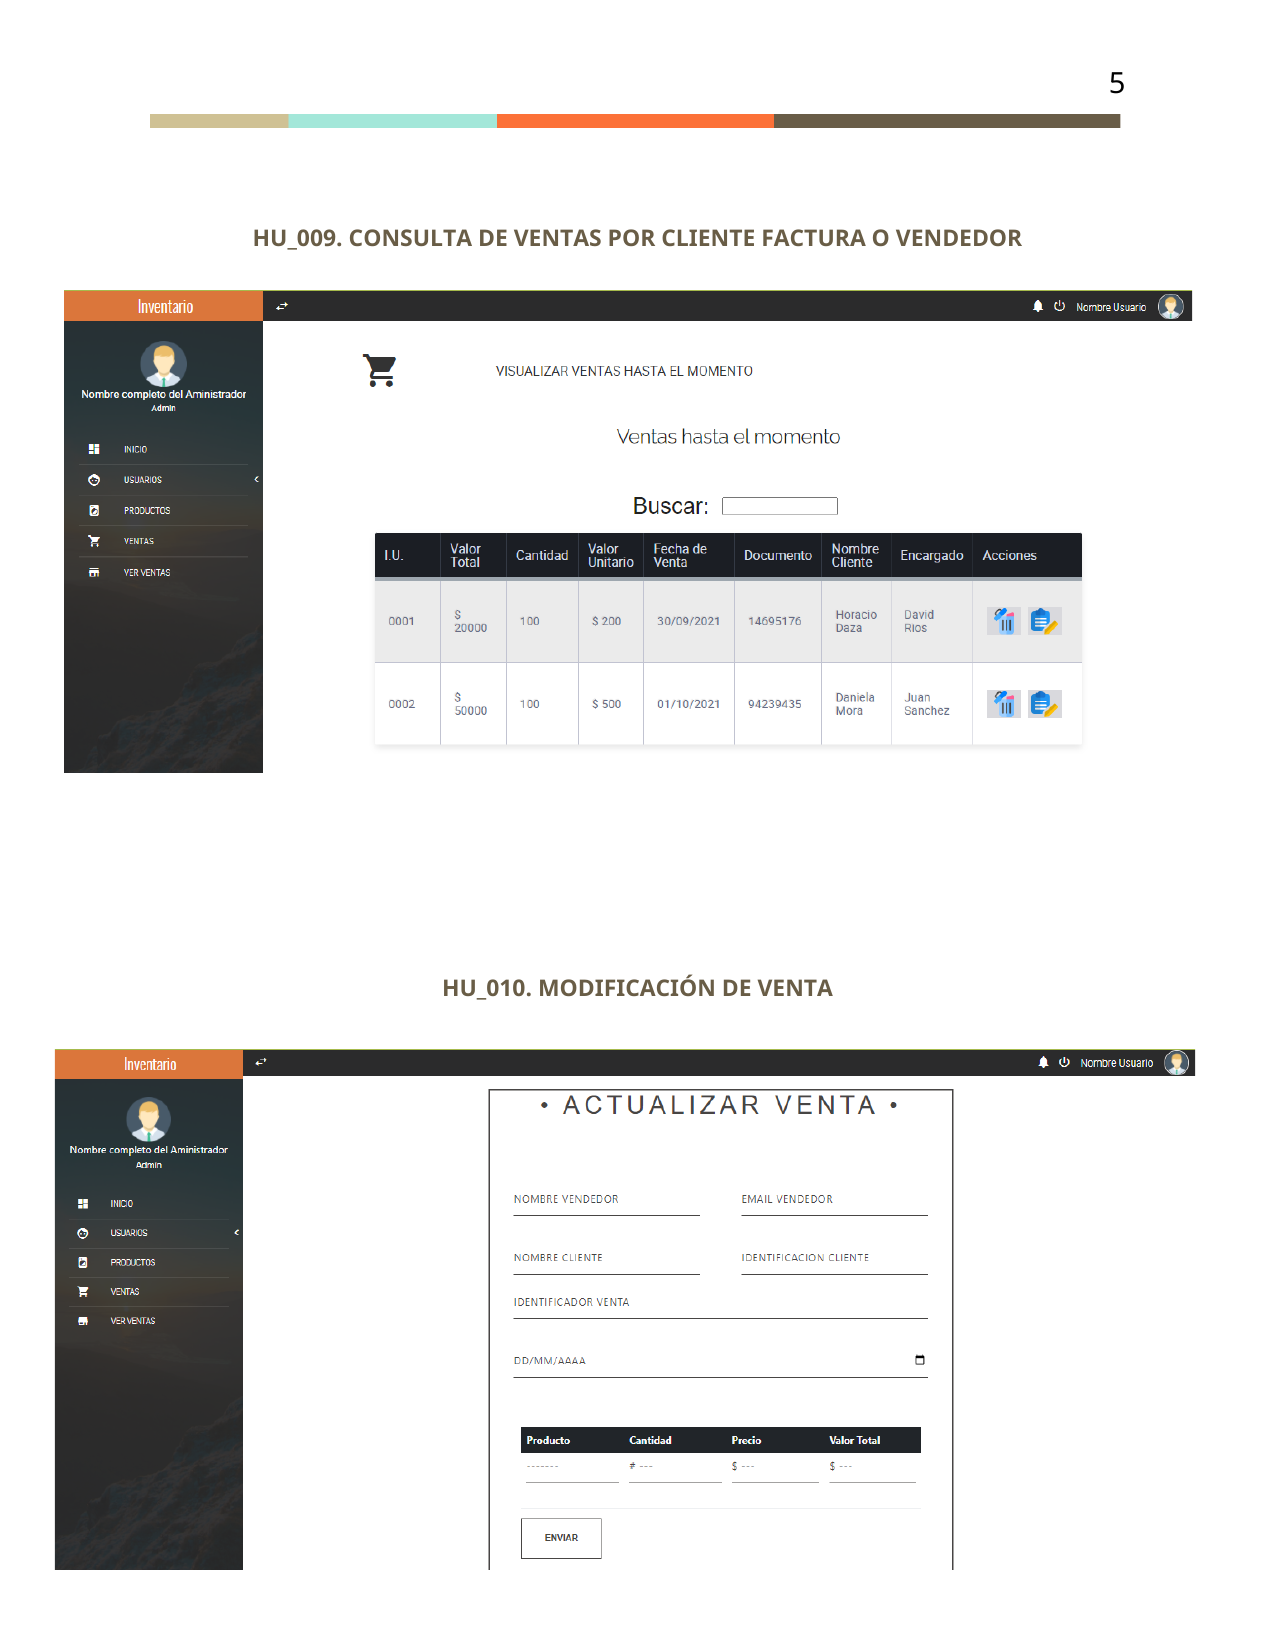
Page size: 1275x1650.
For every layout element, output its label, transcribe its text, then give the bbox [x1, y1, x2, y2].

picture [150, 114, 1121, 128]
picture [64, 290, 1193, 773]
text HU_010. MODIFICACIÓN DE VENTA [150, 972, 1125, 1003]
picture [54, 1049, 1195, 1570]
text HU_009. CONSULTA DE VENTAS POR CLIENTE FACTURA O VENDEDOR [150, 222, 1125, 253]
